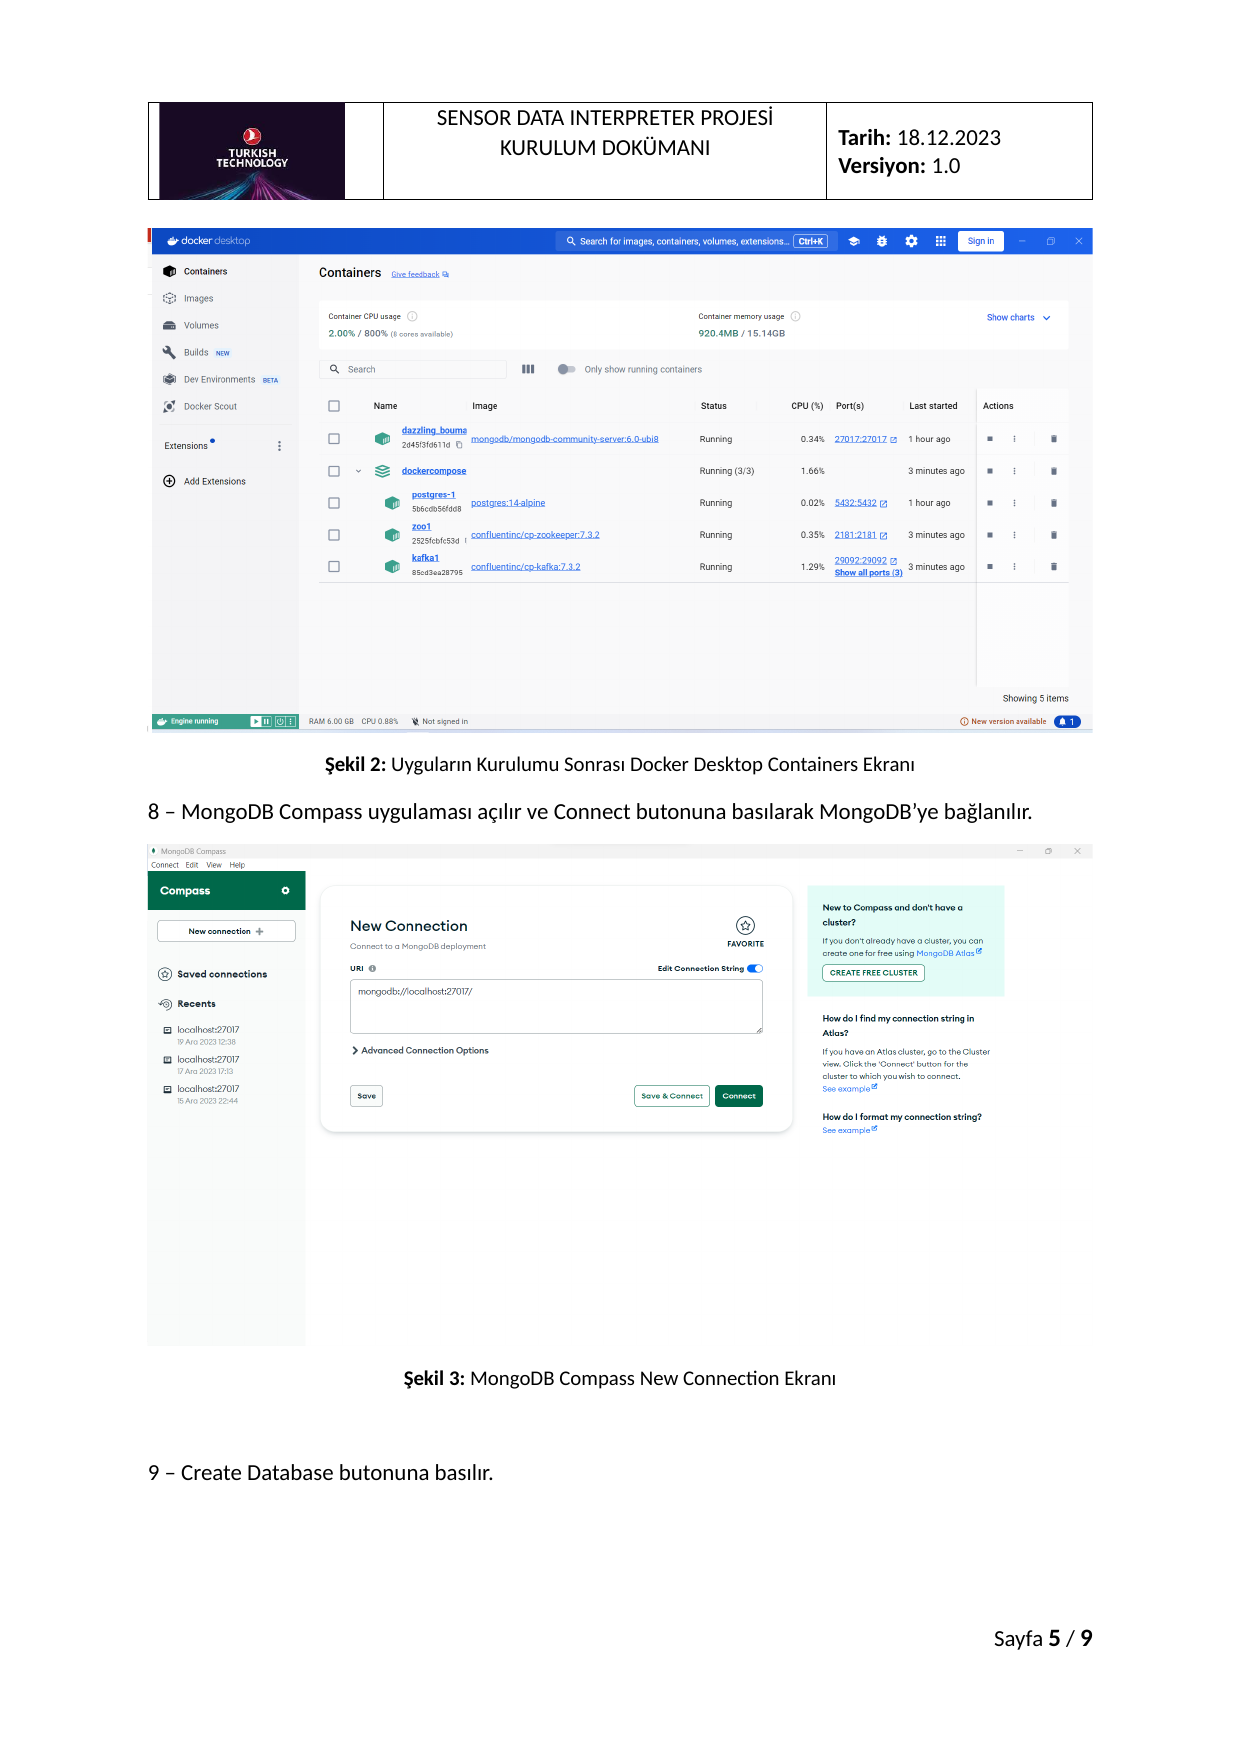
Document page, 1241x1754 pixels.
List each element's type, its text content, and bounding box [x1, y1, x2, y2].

text 8 – MongoDB Compass uygulaması açılır ve Connect butonuna basılarak MongoDB’ye bağlanılır. [148, 797, 1093, 825]
picture [147, 228, 1093, 733]
text Şekil 2: Uyguların Kurulumu Sonrası Docker Desktop Containers Ekranı [148, 751, 1093, 777]
picture [147, 844, 1093, 1346]
text 9 – Create Database butonuna basılır. [148, 1458, 1093, 1486]
text Şekil 3: MongoDB Compass New Connection Ekranı [148, 1365, 1093, 1390]
picture [159, 102, 345, 200]
